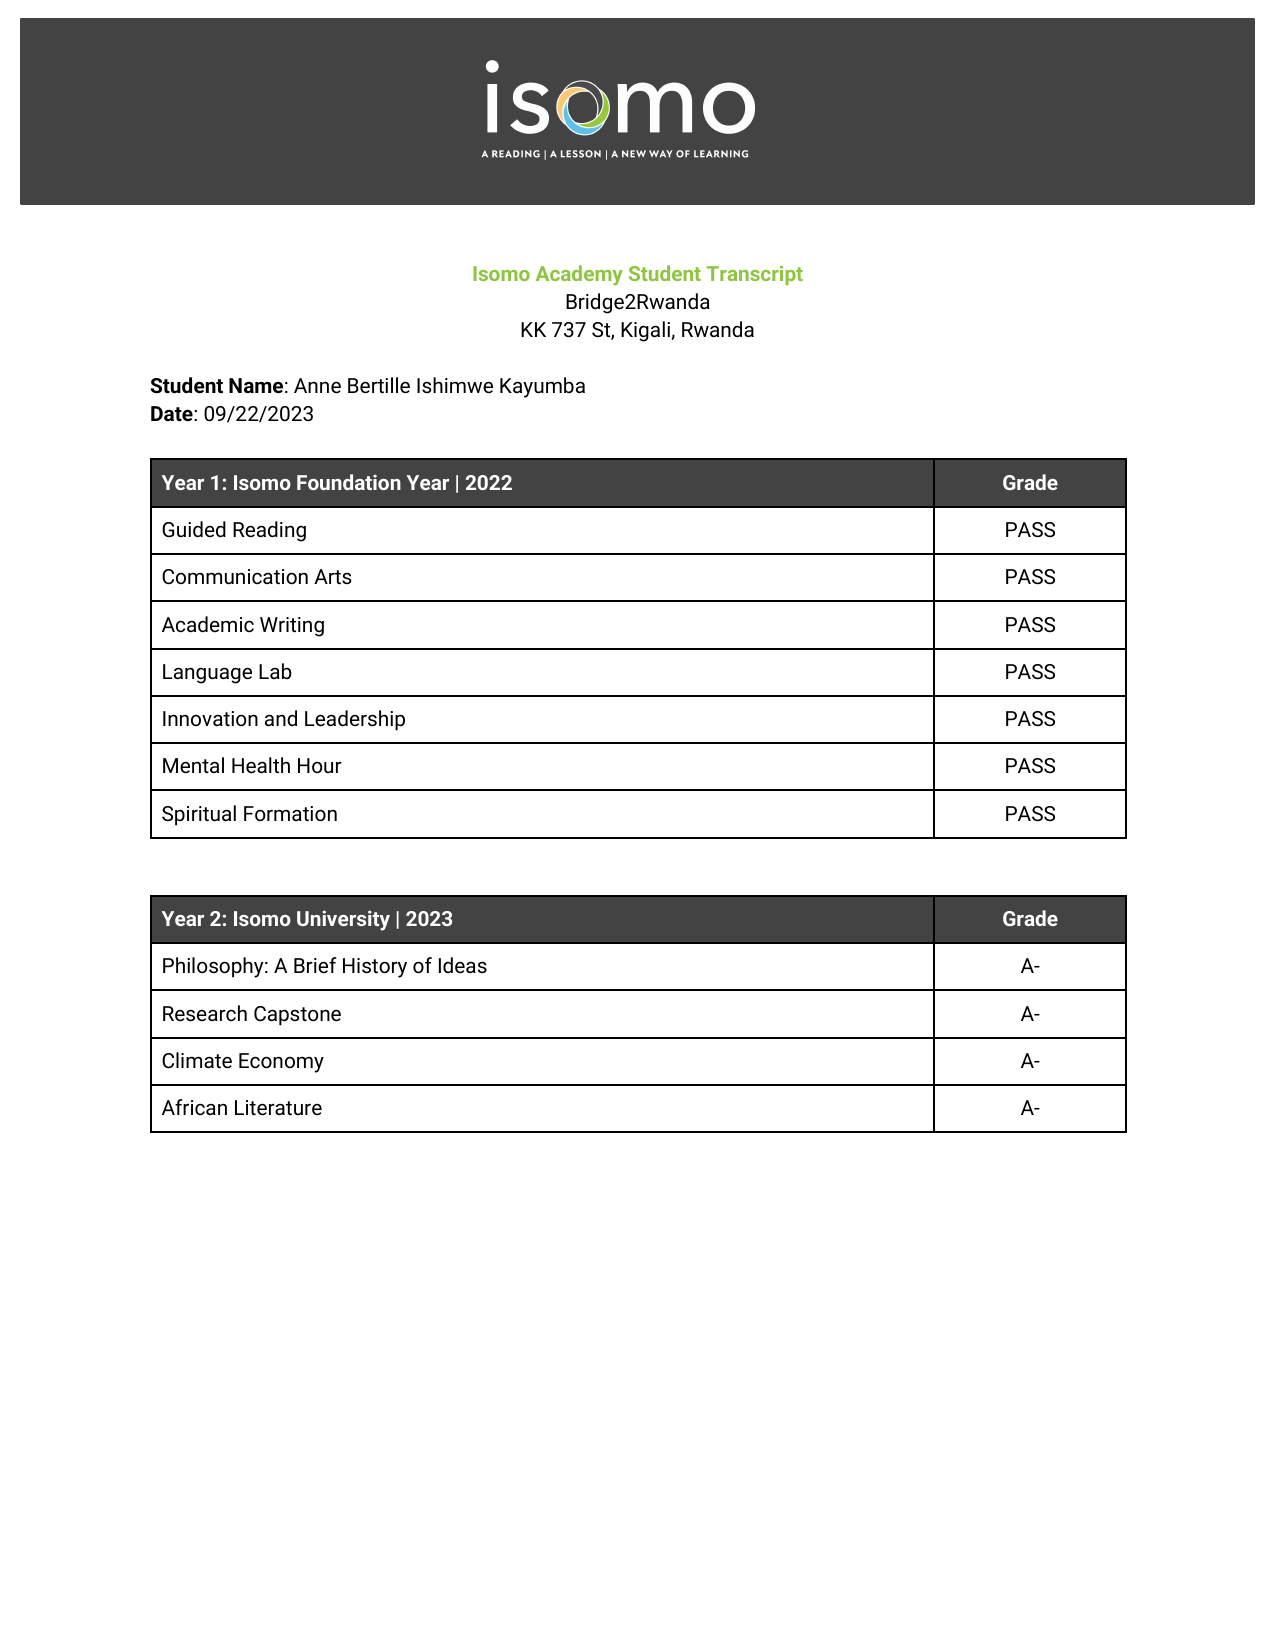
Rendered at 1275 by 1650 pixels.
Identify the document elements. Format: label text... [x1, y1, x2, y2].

text Date: 09/22/2023 [150, 402, 1125, 427]
table_cell Guided Reading [152, 508, 933, 553]
table_cell PASS [935, 602, 1125, 647]
text Bridge2Rwanda [150, 290, 1125, 314]
table_header Grade [935, 460, 1125, 506]
table_cell A- [935, 1039, 1125, 1084]
table_cell African Literature [152, 1086, 933, 1131]
table_cell A- [935, 991, 1125, 1037]
table_cell Academic Writing [152, 602, 933, 647]
text KK 737 St, Kigali, Rwanda [150, 318, 1125, 342]
table_header Year 1: Isomo Foundation Year | 2022 [152, 460, 933, 506]
table_cell Climate Economy [152, 1039, 933, 1084]
picture [481, 45, 757, 177]
table_cell PASS [935, 508, 1125, 553]
table_cell PASS [935, 697, 1125, 742]
table_cell A- [935, 1086, 1125, 1131]
table_cell Language Lab [152, 650, 933, 695]
table_header Year 2: Isomo University | 2023 [152, 897, 933, 942]
text Student Name: Anne Bertille Ishimwe Kayumba [150, 374, 1125, 398]
table_header Grade [935, 897, 1125, 942]
table_cell Philosophy: A Brief History of Ideas [152, 944, 933, 989]
text Isomo Academy Student Transcript [150, 262, 1125, 286]
table_cell PASS [935, 650, 1125, 695]
table_cell Innovation and Leadership [152, 697, 933, 742]
table_cell Mental Health Hour [152, 744, 933, 789]
table_cell Spiritual Formation [152, 791, 933, 837]
table_cell PASS [935, 791, 1125, 837]
table_cell PASS [935, 744, 1125, 789]
table_cell A- [935, 944, 1125, 989]
table_cell Research Capstone [152, 991, 933, 1037]
table_cell Communication Arts [152, 555, 933, 600]
table_cell PASS [935, 555, 1125, 600]
